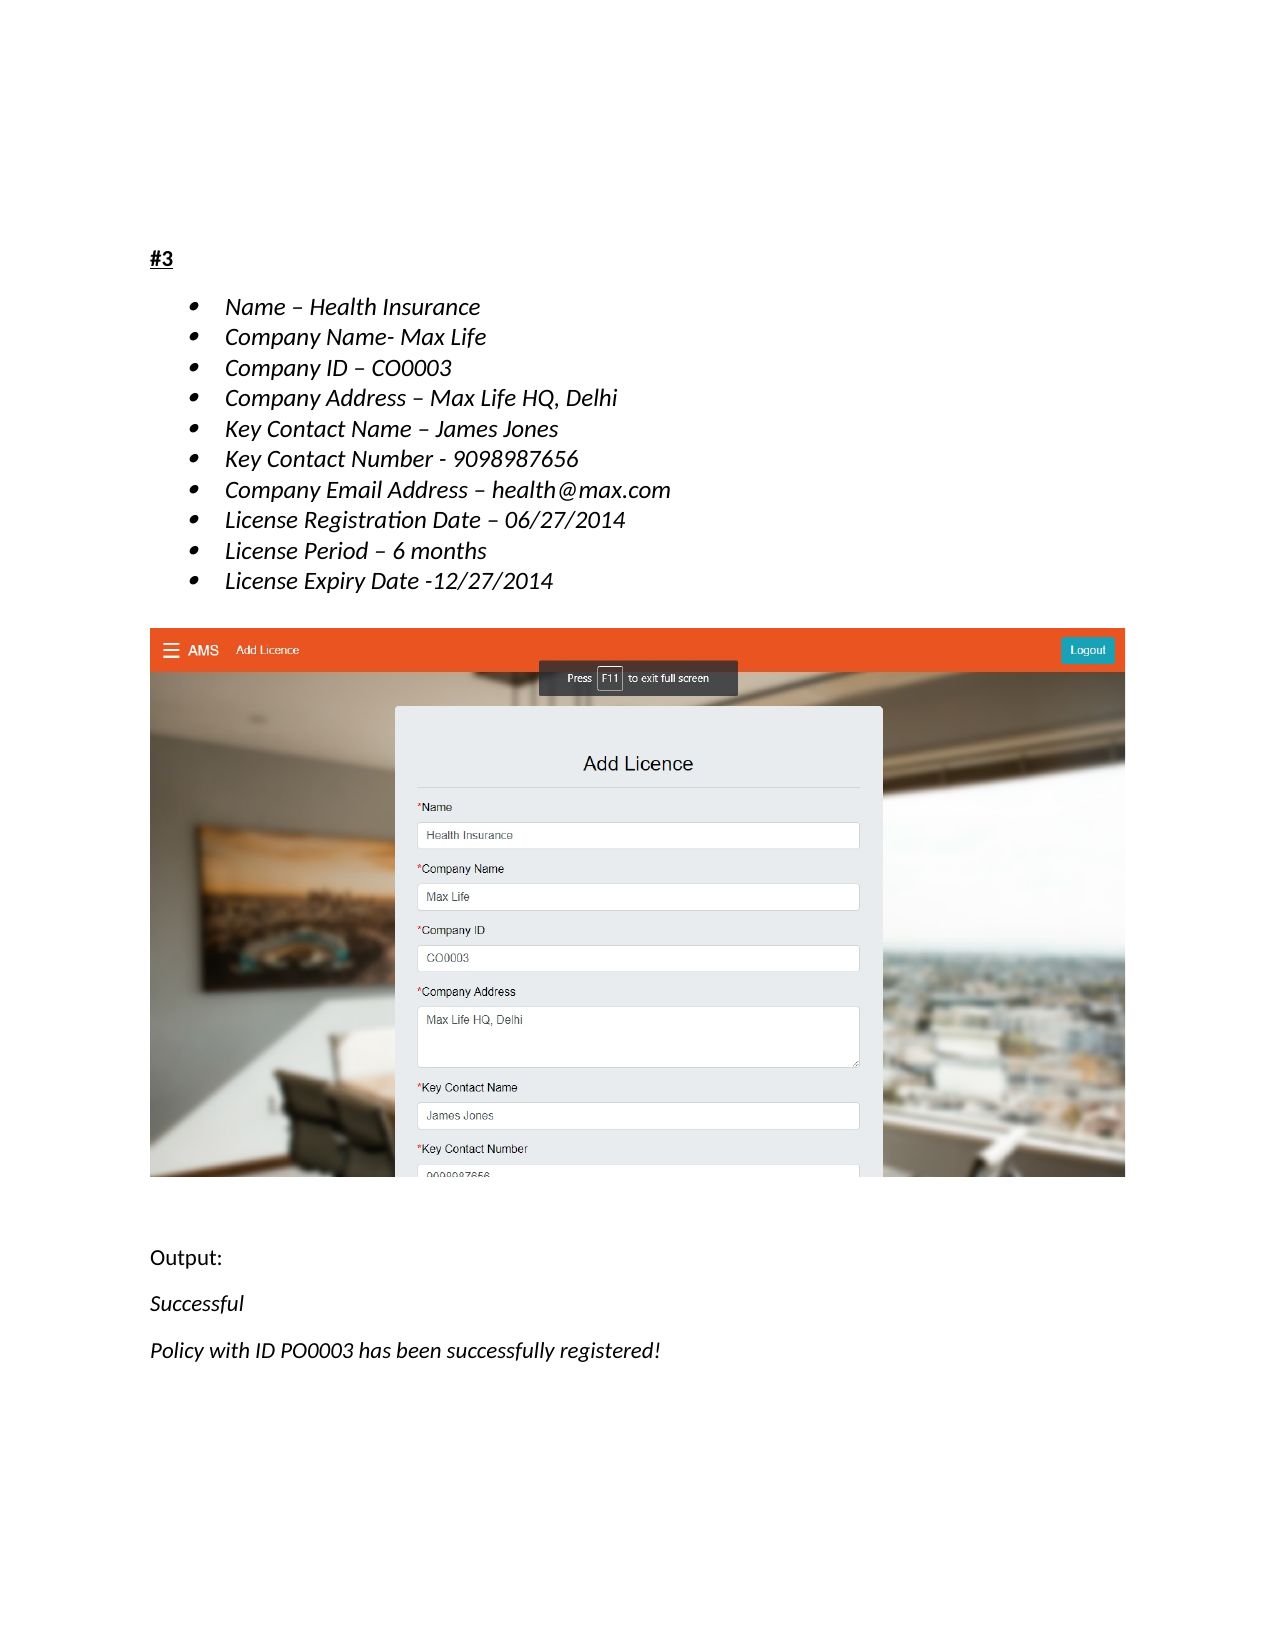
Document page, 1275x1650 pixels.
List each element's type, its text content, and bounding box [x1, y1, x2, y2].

list Company Name- Max Life [187, 321, 1113, 352]
list Key Contact Number - 9098987656 [187, 443, 1113, 474]
list License Registration Date – 06/27/2014 [187, 504, 1113, 535]
list License Expiry Date -12/27/2014 [187, 565, 1113, 596]
list Company ID – CO0003 [187, 352, 1113, 382]
text #3 [150, 244, 1125, 272]
text Successful [150, 1289, 1125, 1318]
list Company Address – Max Life HQ, Delhi [187, 382, 1113, 413]
text Output: [150, 1243, 1125, 1271]
list Company Email Address – health@max.com [187, 474, 1113, 504]
list License Period – 6 months [187, 535, 1113, 565]
list Name – Health Insurance [187, 291, 1113, 321]
text Policy with ID PO0003 has been successfully registered! [150, 1336, 1125, 1364]
picture [150, 628, 1125, 1177]
list Key Contact Name – James Jones [187, 413, 1113, 443]
